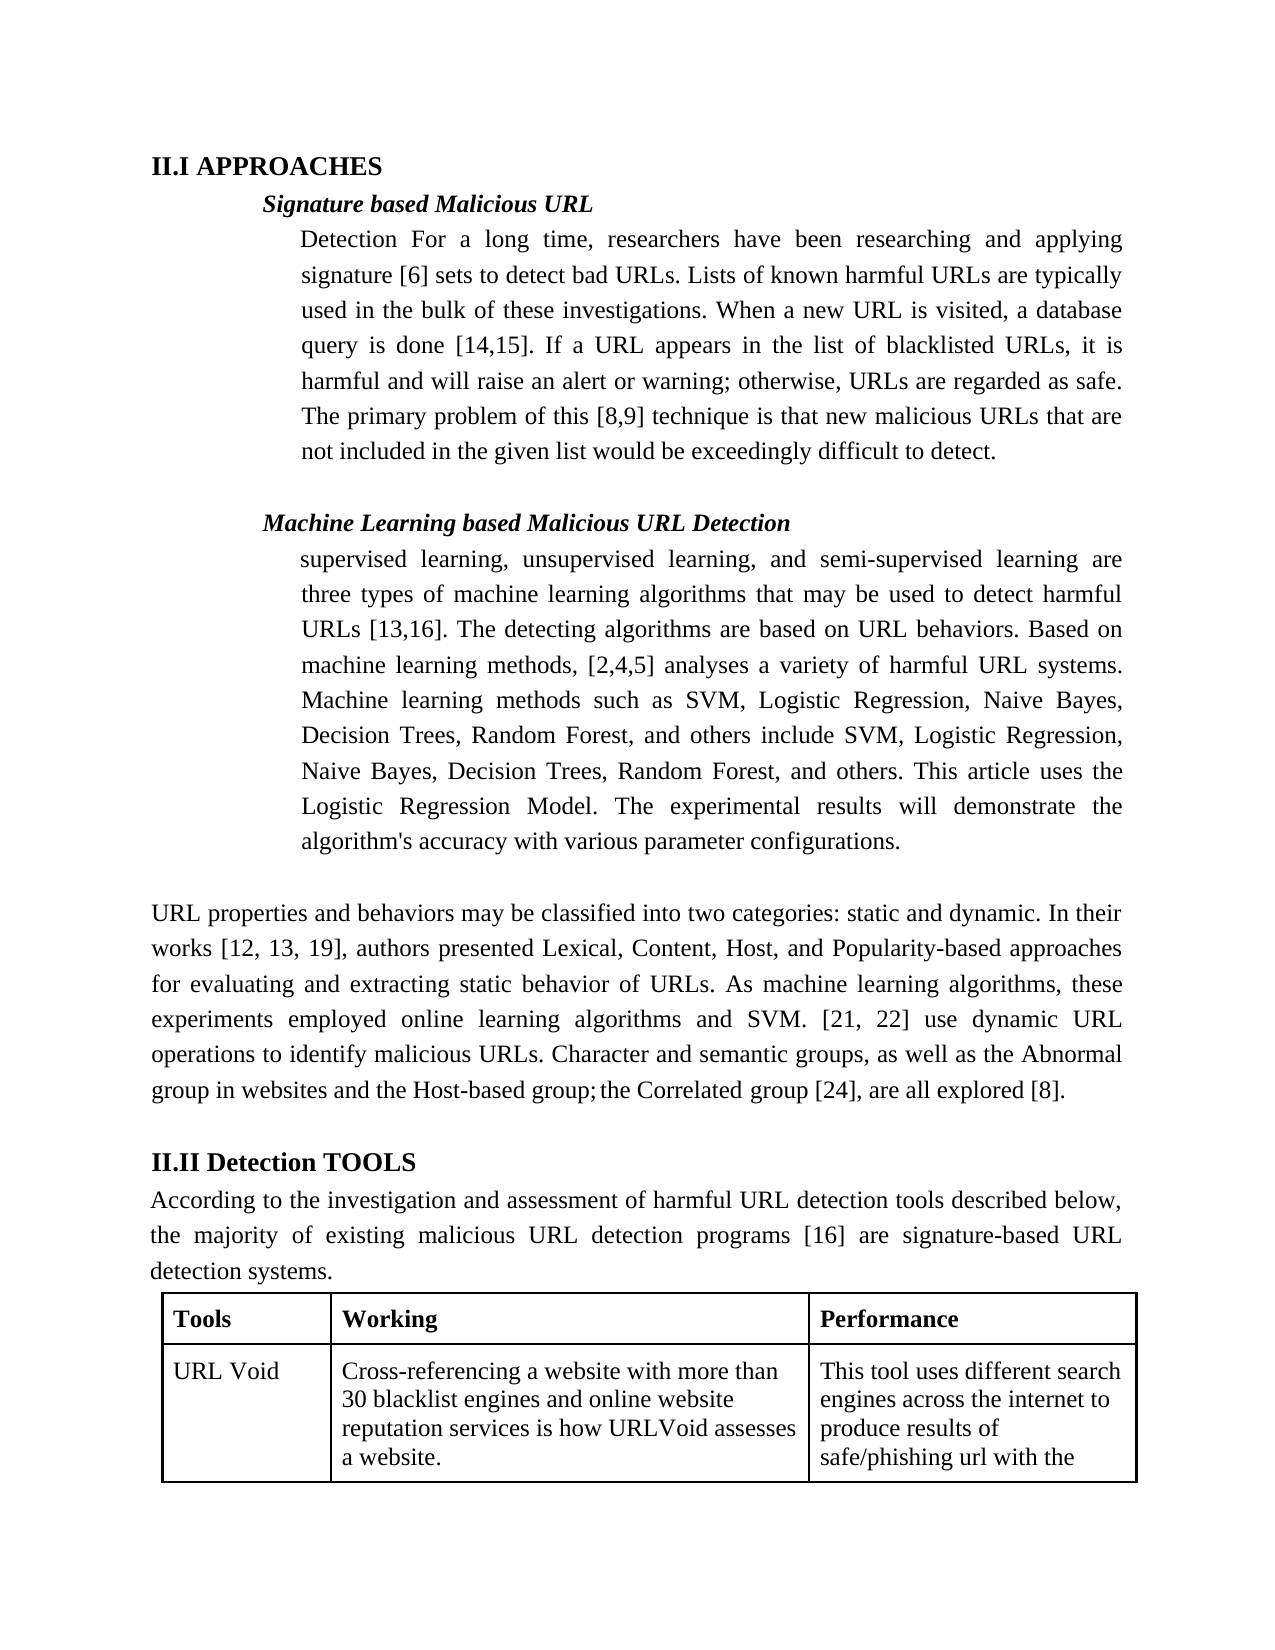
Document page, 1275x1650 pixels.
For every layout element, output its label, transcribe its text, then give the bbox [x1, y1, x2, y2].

text According to the investigation and assessment of harmful URL detection tools described below, the majority of existing malicious URL detection programs [16] are signature-based URL detection systems. [150, 1185, 1124, 1284]
table_header Working [332, 1294, 808, 1343]
text Detection For a long time, researchers have been researching and applying signature [6] sets to detect bad URLs. Lists of known harmful URLs are typically used in the bulk of these investigations. When a new URL is visited, a database query is done [14,15]. If a URL appears in the list of blacklisted URLs, it is harmful and will raise an alert or warning; otherwise, URLs are regarded as safe. The primary problem of this [8,9] technique is that new malicious URLs that are not included in the given list would be exceedingly difficult to detect. [300, 224, 1124, 465]
text supervised learning, unsupervised learning, and semi-supervised learning are three types of machine learning algorithms that may be used to detect harmful URLs [13,16]. The detecting algorithms are based on URL behaviors. Based on machine learning methods, [2,4,5] analyses a variety of harmful URL systems. Machine learning methods such as SVM, Logistic Regression, Naive Bayes, Decision Trees, Random Forest, and others include SVM, Logistic Regression, Naive Bayes, Decision Trees, Random Forest, and others. This article uses the Logistic Regression Model. The experimental results will demonstrate the algorithm's accuracy with various parameter configurations. [300, 544, 1124, 855]
table_cell URL Void [164, 1345, 330, 1481]
table_header Performance [810, 1294, 1135, 1343]
text Machine Learning based Malicious URL Detection [262, 508, 1124, 537]
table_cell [332, 1345, 808, 1481]
text II.II Detection TOOLS [151, 1146, 1124, 1177]
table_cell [810, 1345, 1135, 1481]
text Signature based Malicious URL [262, 189, 1124, 217]
text URL properties and behaviors may be classified into two categories: static and dynamic. In their works [12, 13, 19], authors presented Lexical, Content, Host, and Popularity-based approaches for evaluating and extracting static behavior of URLs. As machine learning algorithms, these experiments employed online learning algorithms and SVM. [21, 22] use dynamic URL operations to identify malicious URLs. Character and semantic groups, as well as the Abnormal group in websites and the Host-based group; the Correlated group [24], are all explored [8]. [151, 898, 1124, 1103]
text II.I APPROACHES [151, 150, 1124, 181]
table_header Tools [164, 1294, 330, 1343]
